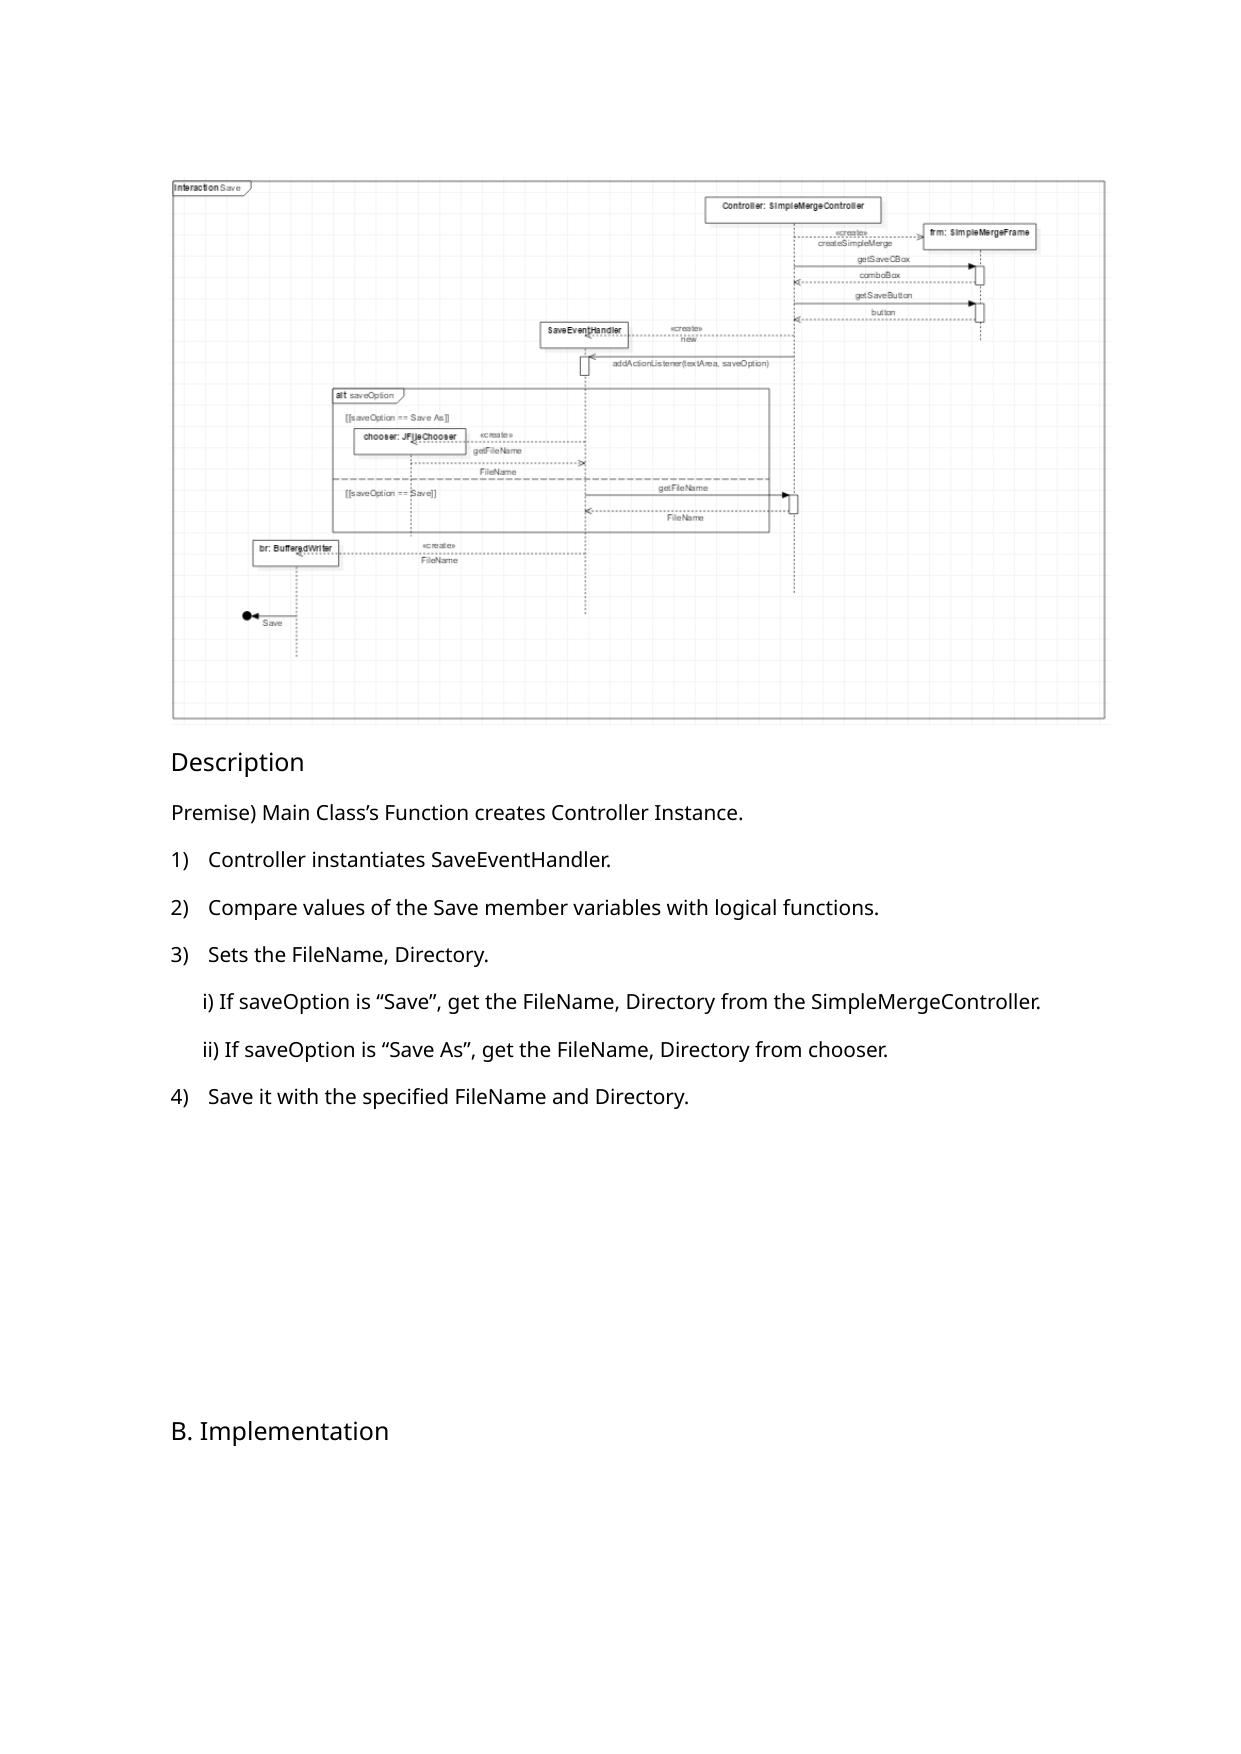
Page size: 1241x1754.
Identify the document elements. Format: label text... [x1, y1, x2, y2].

list Compare values of the Save member variables with logical functions. [170, 893, 1090, 921]
picture [170, 177, 1111, 726]
text i) If saveOption is “Save”, get the FileName, Directory from the SimpleMergeController. [150, 987, 1090, 1016]
text ii) If saveOption is “Save As”, get the FileName, Directory from chooser. [150, 1035, 1090, 1063]
text Description [150, 745, 1090, 779]
text Premise) Main Class’s Function creates Controller Instance. [150, 798, 1090, 827]
text B. Implementation [150, 1413, 1090, 1447]
list Save it with the specified FileName and Directory. [170, 1082, 1090, 1111]
list Sets the FileName, Directory. [170, 940, 1090, 969]
list Controller instantiates SaveEventHandler. [170, 846, 1090, 874]
